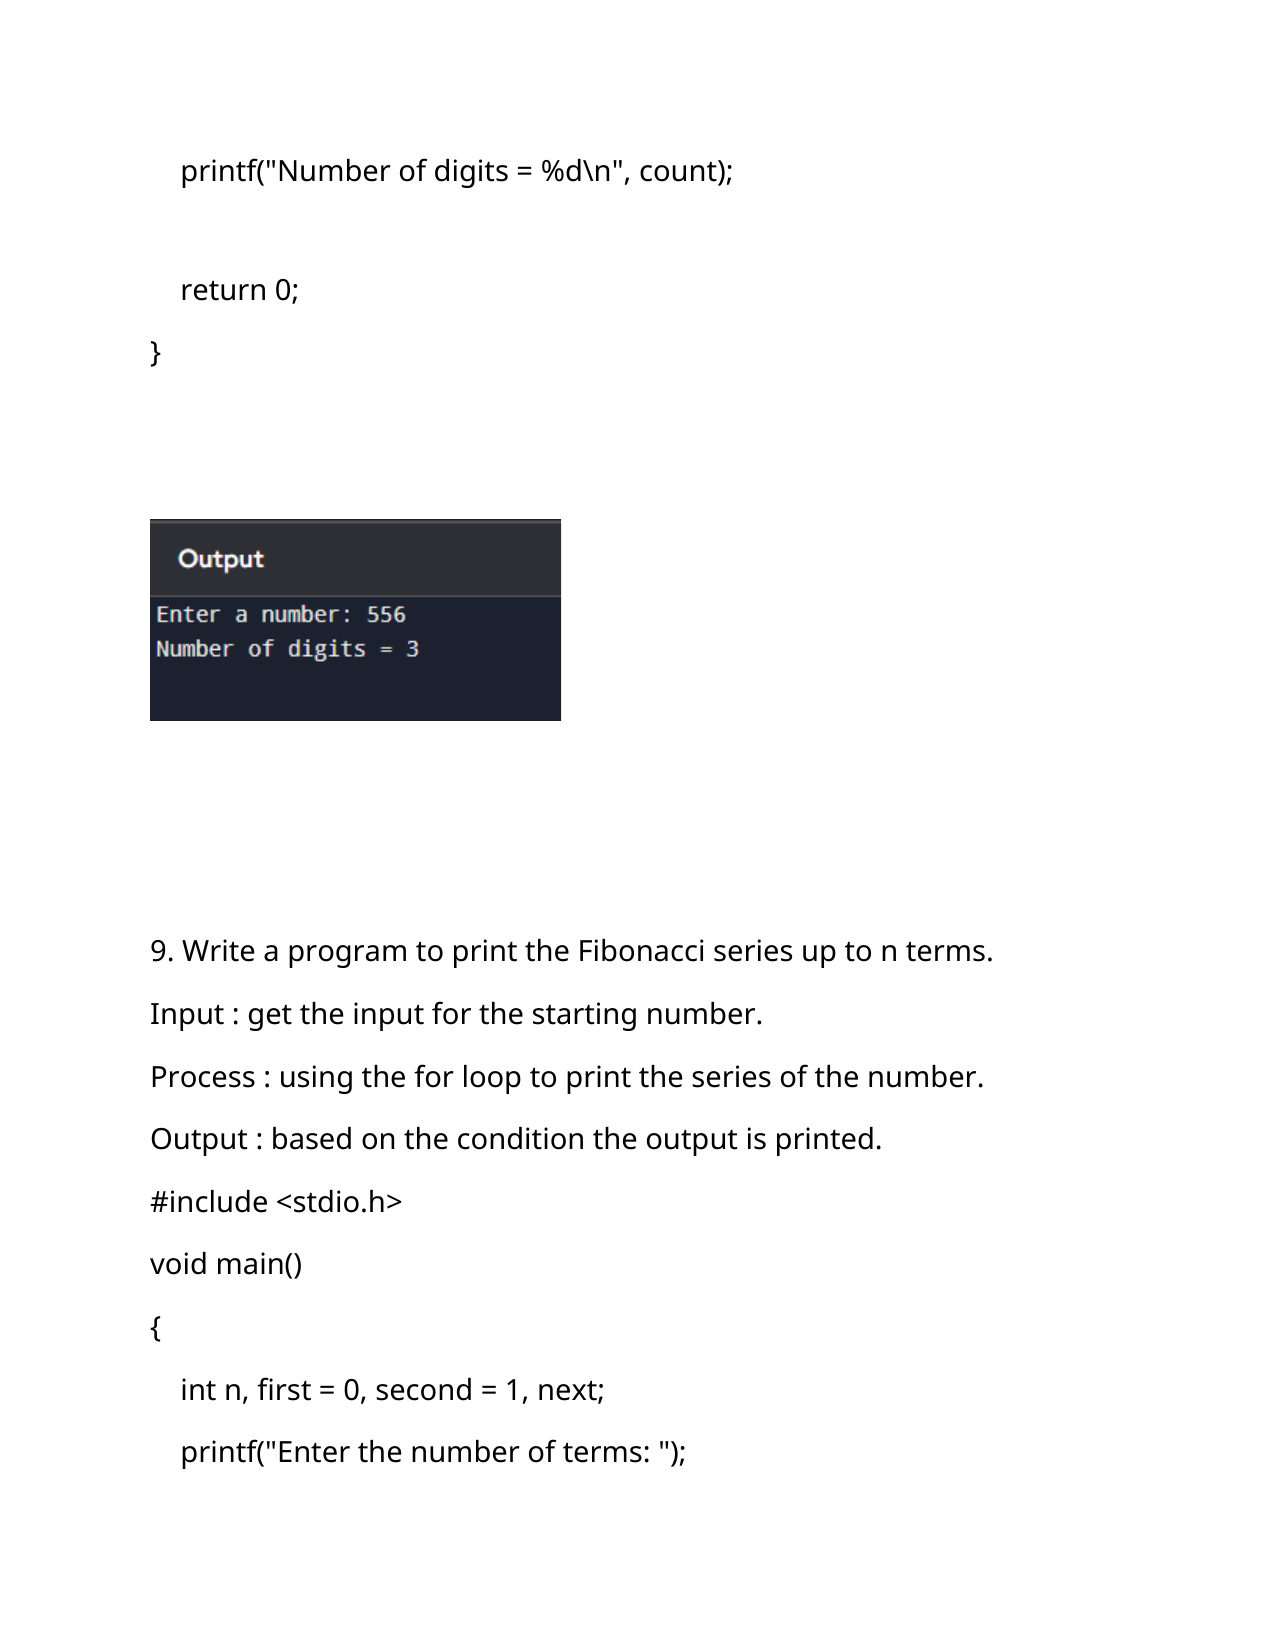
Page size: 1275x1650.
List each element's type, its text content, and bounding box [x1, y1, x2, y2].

text void main() [150, 1244, 1125, 1283]
text Input : get the input for the starting number. [150, 993, 1125, 1033]
text 9. Write a program to print the Fibonacci series up to n terms. [150, 931, 1125, 970]
text } [150, 331, 1125, 371]
picture [150, 519, 562, 721]
text { [150, 1306, 1125, 1346]
text return 0; [150, 269, 1125, 308]
text #include <stdio.h> [150, 1181, 1125, 1221]
text printf("Number of digits = %d\n", count); [150, 150, 1125, 190]
text printf("Enter the number of terms: "); [150, 1431, 1125, 1471]
text int n, first = 0, second = 1, next; [150, 1369, 1125, 1408]
text Output : based on the condition the output is printed. [150, 1118, 1125, 1158]
text Process : using the for loop to print the series of the number. [150, 1056, 1125, 1096]
